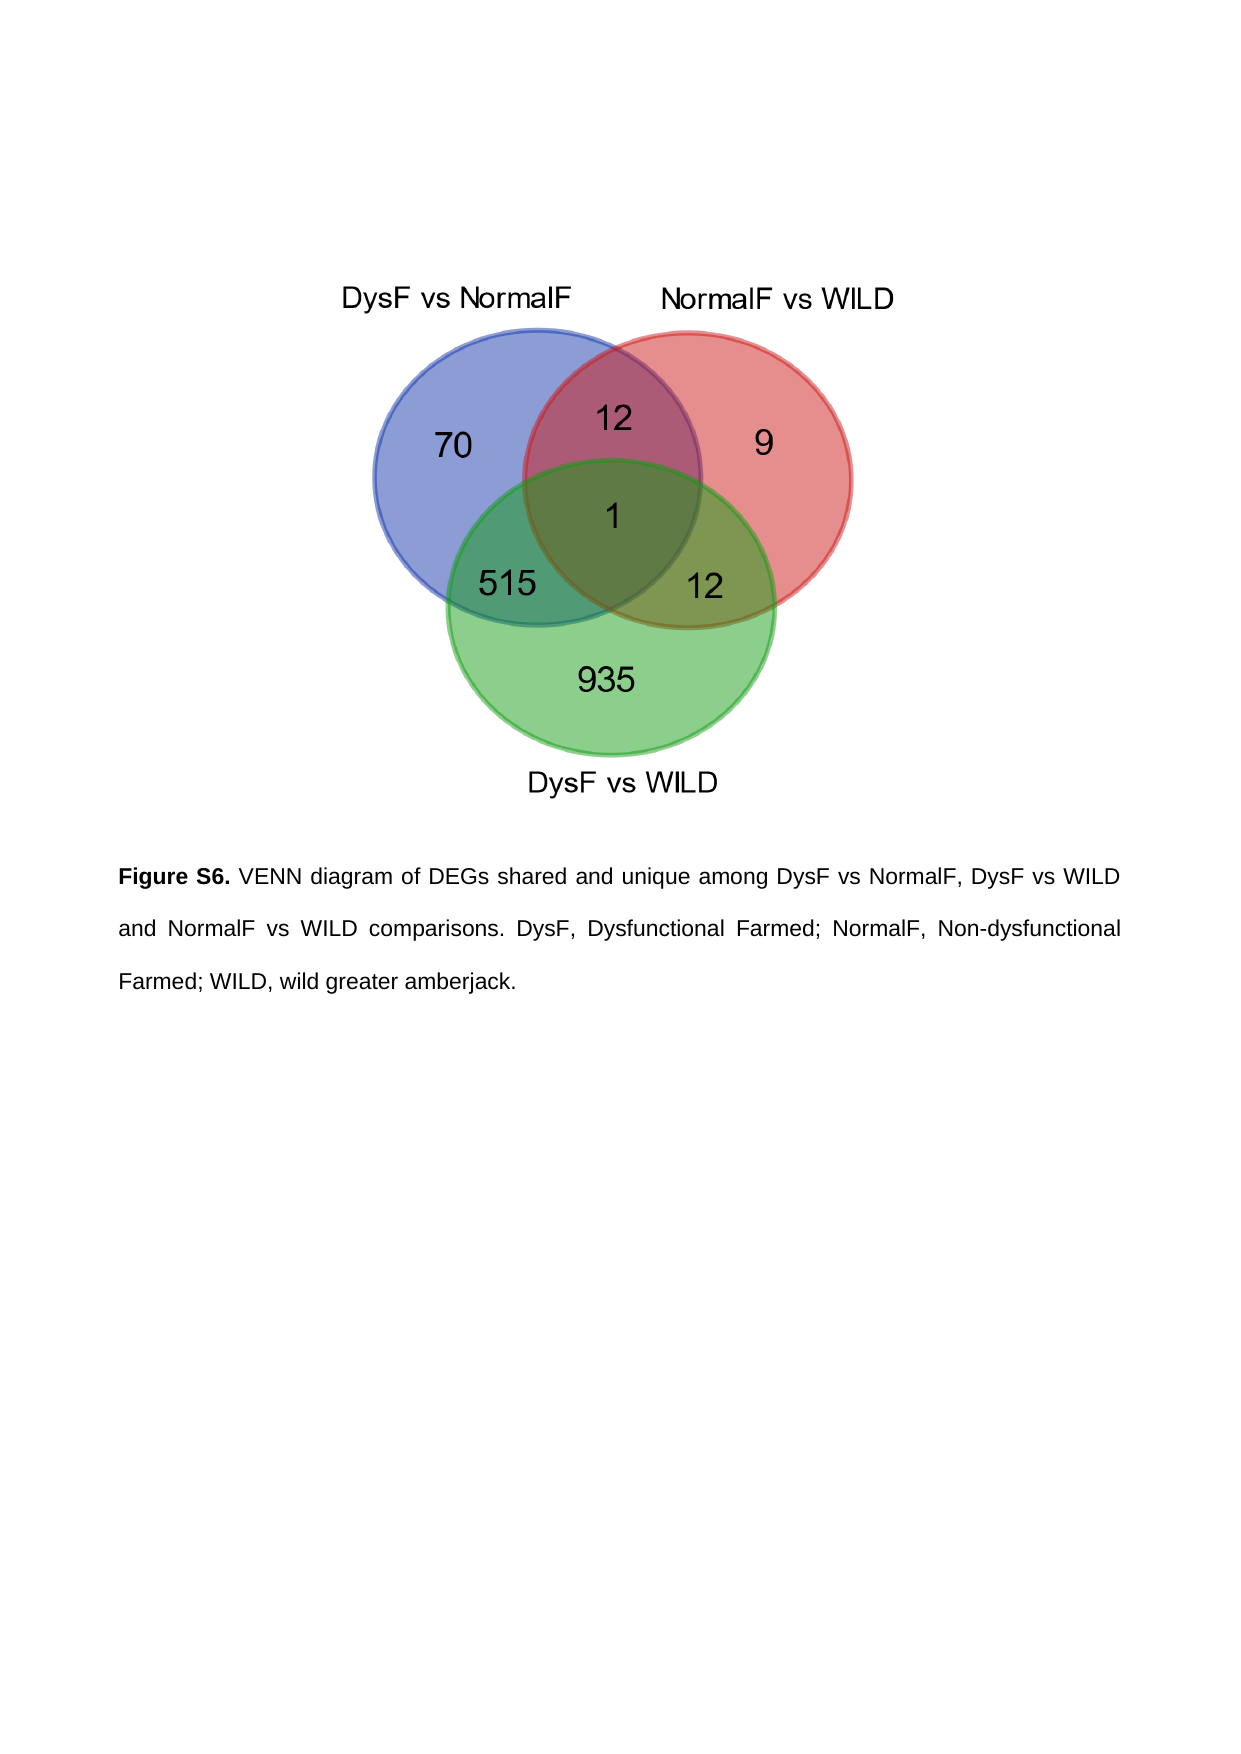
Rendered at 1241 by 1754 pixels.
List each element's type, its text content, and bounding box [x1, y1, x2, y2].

text Figure S6. VENN diagram of DEGs shared and unique among DysF vs NormalF, DysF vs WILD and NormalF vs WILD comparisons. DysF, Dysfunctional Farmed; NormalF, Non-dysfunctional Farmed; WILD, wild greater amberjack. [118, 863, 1122, 994]
picture [284, 187, 956, 844]
